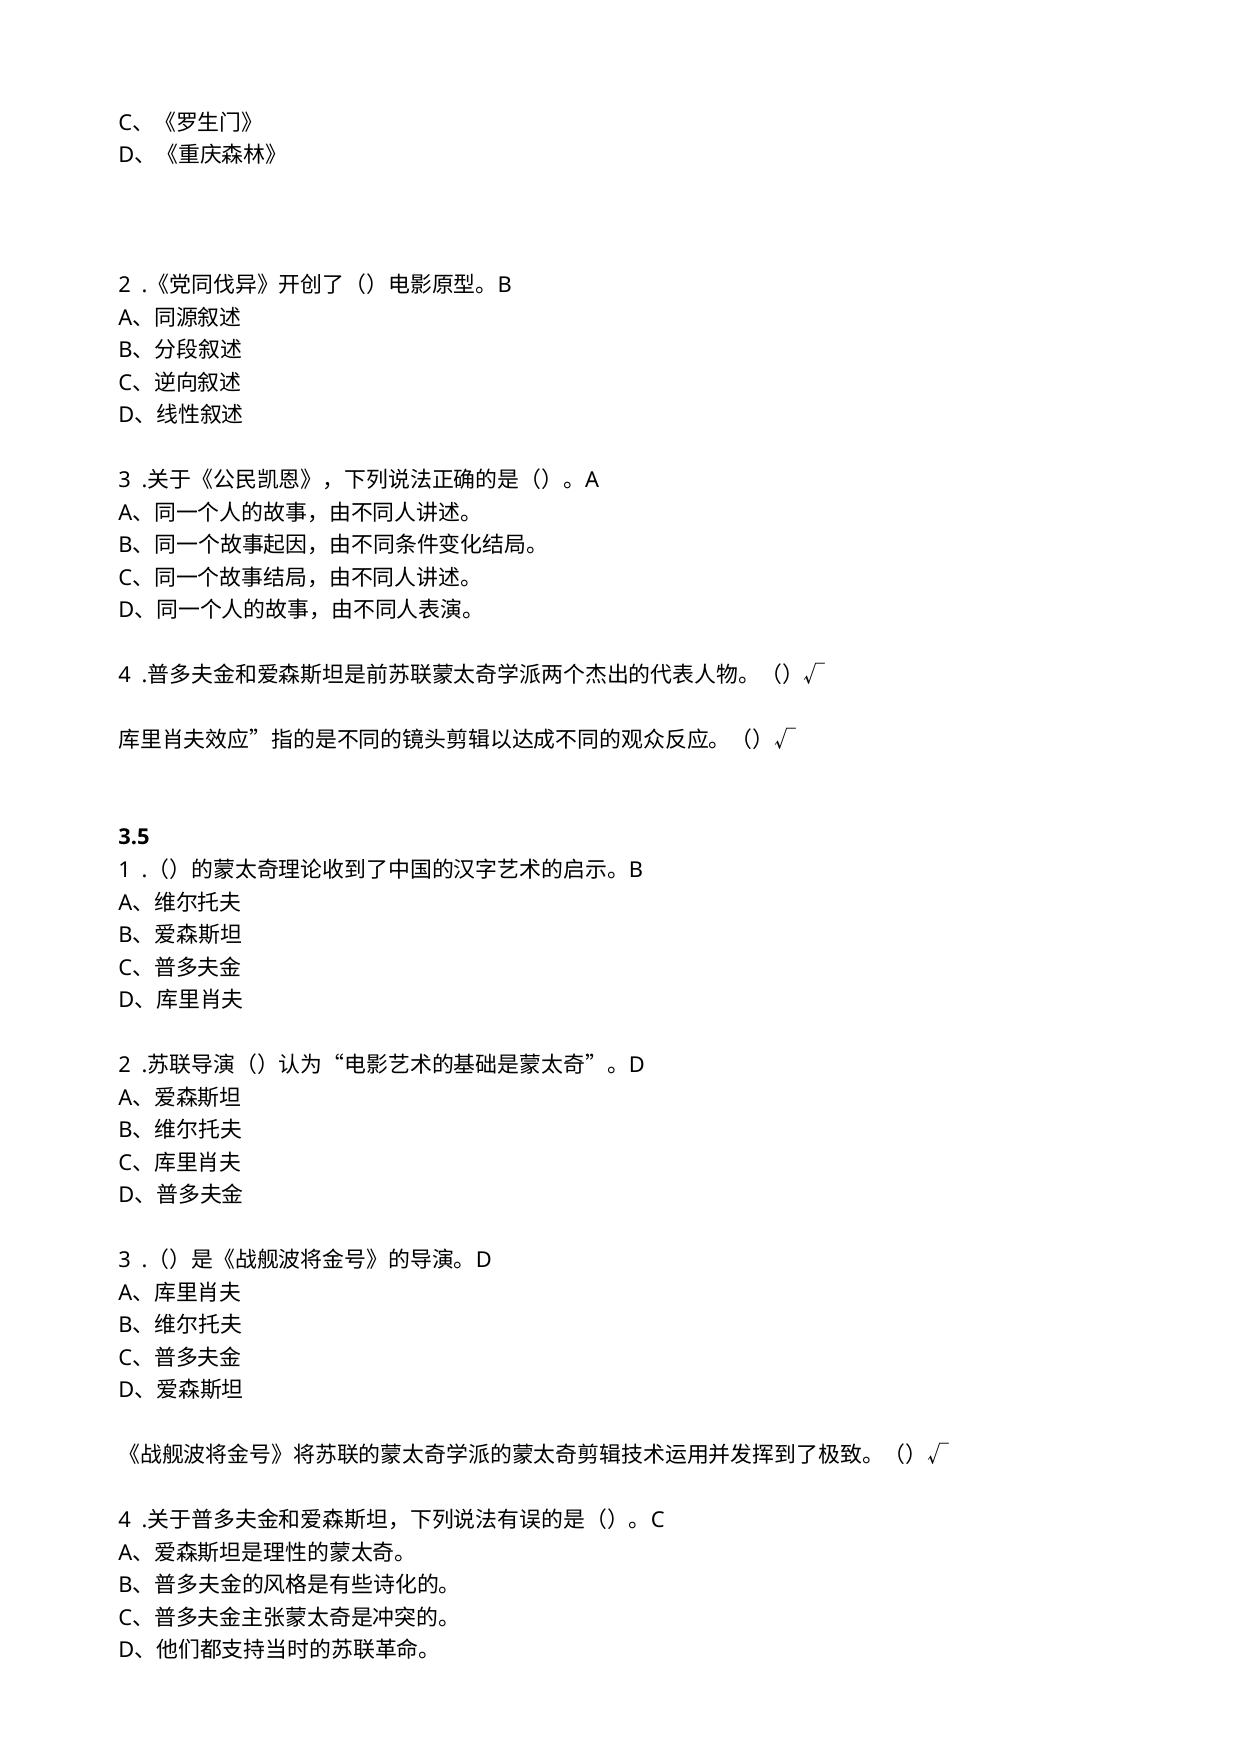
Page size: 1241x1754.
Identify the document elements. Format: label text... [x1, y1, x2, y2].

text B、分段叙述 [118, 332, 1122, 364]
text B、维尔托夫 [118, 1307, 1122, 1339]
text 2 .苏联导演（）认为“电影艺术的基础是蒙太奇”。D [118, 1047, 1122, 1079]
text A、同源叙述 [118, 299, 1122, 332]
text B、爱森斯坦 [118, 917, 1122, 949]
text C、普多夫金 [118, 1339, 1122, 1372]
text D、线性叙述 [118, 397, 1122, 429]
text 3 .关于《公民凯恩》，下列说法正确的是（）。A [118, 462, 1122, 494]
text 4 .关于普多夫金和爱森斯坦，下列说法有误的是（）。C [118, 1502, 1122, 1534]
text A、维尔托夫 [118, 884, 1122, 917]
text C、普多夫金 [118, 949, 1122, 982]
text A、爱森斯坦 [118, 1079, 1122, 1112]
text D、爱森斯坦 [118, 1372, 1122, 1404]
text 库里肖夫效应”指的是不同的镜头剪辑以达成不同的观众反应。（）√ [118, 722, 1122, 754]
text D、库里肖夫 [118, 982, 1122, 1014]
text C、《罗生门》 [118, 104, 1122, 137]
text 2 .《党同伐异》开创了（）电影原型。B [118, 267, 1122, 299]
text 3.5 [118, 819, 1122, 852]
text A、库里肖夫 [118, 1274, 1122, 1307]
text C、库里肖夫 [118, 1144, 1122, 1177]
text D、他们都支持当时的苏联革命。 [118, 1632, 1122, 1664]
text D、《重庆森林》 [118, 137, 1122, 169]
text D、同一个人的故事，由不同人表演。 [118, 592, 1122, 624]
text 3 .（）是《战舰波将金号》的导演。D [118, 1242, 1122, 1274]
text C、逆向叙述 [118, 364, 1122, 397]
text C、普多夫金主张蒙太奇是冲突的。 [118, 1599, 1122, 1632]
text 4 .普多夫金和爱森斯坦是前苏联蒙太奇学派两个杰出的代表人物。（）√ [118, 657, 1122, 689]
text 1 .（）的蒙太奇理论收到了中国的汉字艺术的启示。B [118, 852, 1122, 884]
text B、同一个故事起因，由不同条件变化结局。 [118, 527, 1122, 559]
text D、普多夫金 [118, 1177, 1122, 1209]
text B、维尔托夫 [118, 1112, 1122, 1144]
text A、爱森斯坦是理性的蒙太奇。 [118, 1534, 1122, 1567]
text C、同一个故事结局，由不同人讲述。 [118, 559, 1122, 592]
text B、普多夫金的风格是有些诗化的。 [118, 1567, 1122, 1599]
text A、同一个人的故事，由不同人讲述。 [118, 494, 1122, 527]
text 《战舰波将金号》将苏联的蒙太奇学派的蒙太奇剪辑技术运用并发挥到了极致。（）√ [118, 1437, 1122, 1469]
